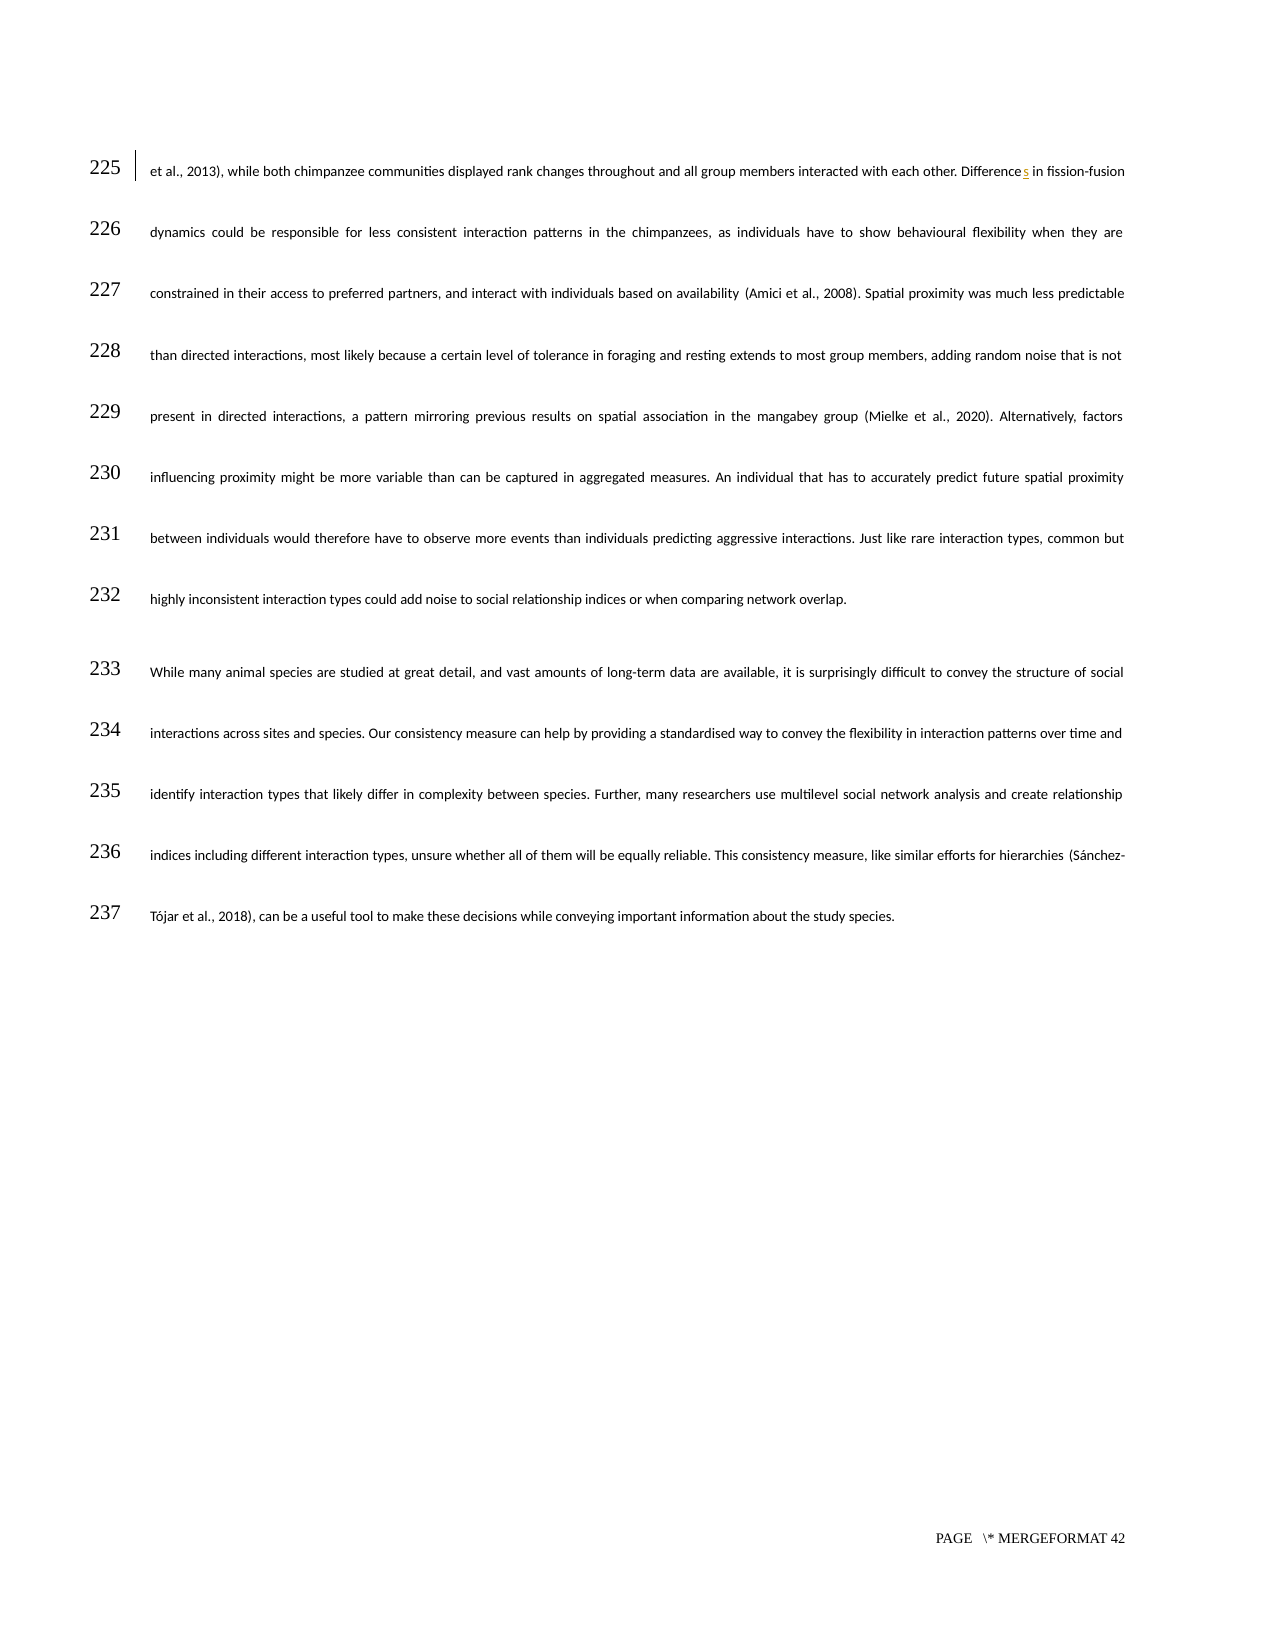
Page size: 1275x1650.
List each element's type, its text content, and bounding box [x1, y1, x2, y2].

text While many animal species are studied at great detail, and vast amounts of long-term data are available, it is surprisingly difficult to convey the structure of social interactions across sites and species. Our consistency measure can help by providing a standardised way to convey the flexibility in interaction patterns over time and identify interaction types that likely differ in complexity between species. Further, many researchers use multilevel social network analysis and create relationship indices including different interaction types, unsure whether all of them will be equally reliable. This consistency measure, like similar efforts for hierarchies (Sánchez-Tójar et al., 2018), can be a useful tool to make these decisions while conveying important information about the study species. [150, 651, 1125, 926]
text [150, 150, 1125, 608]
